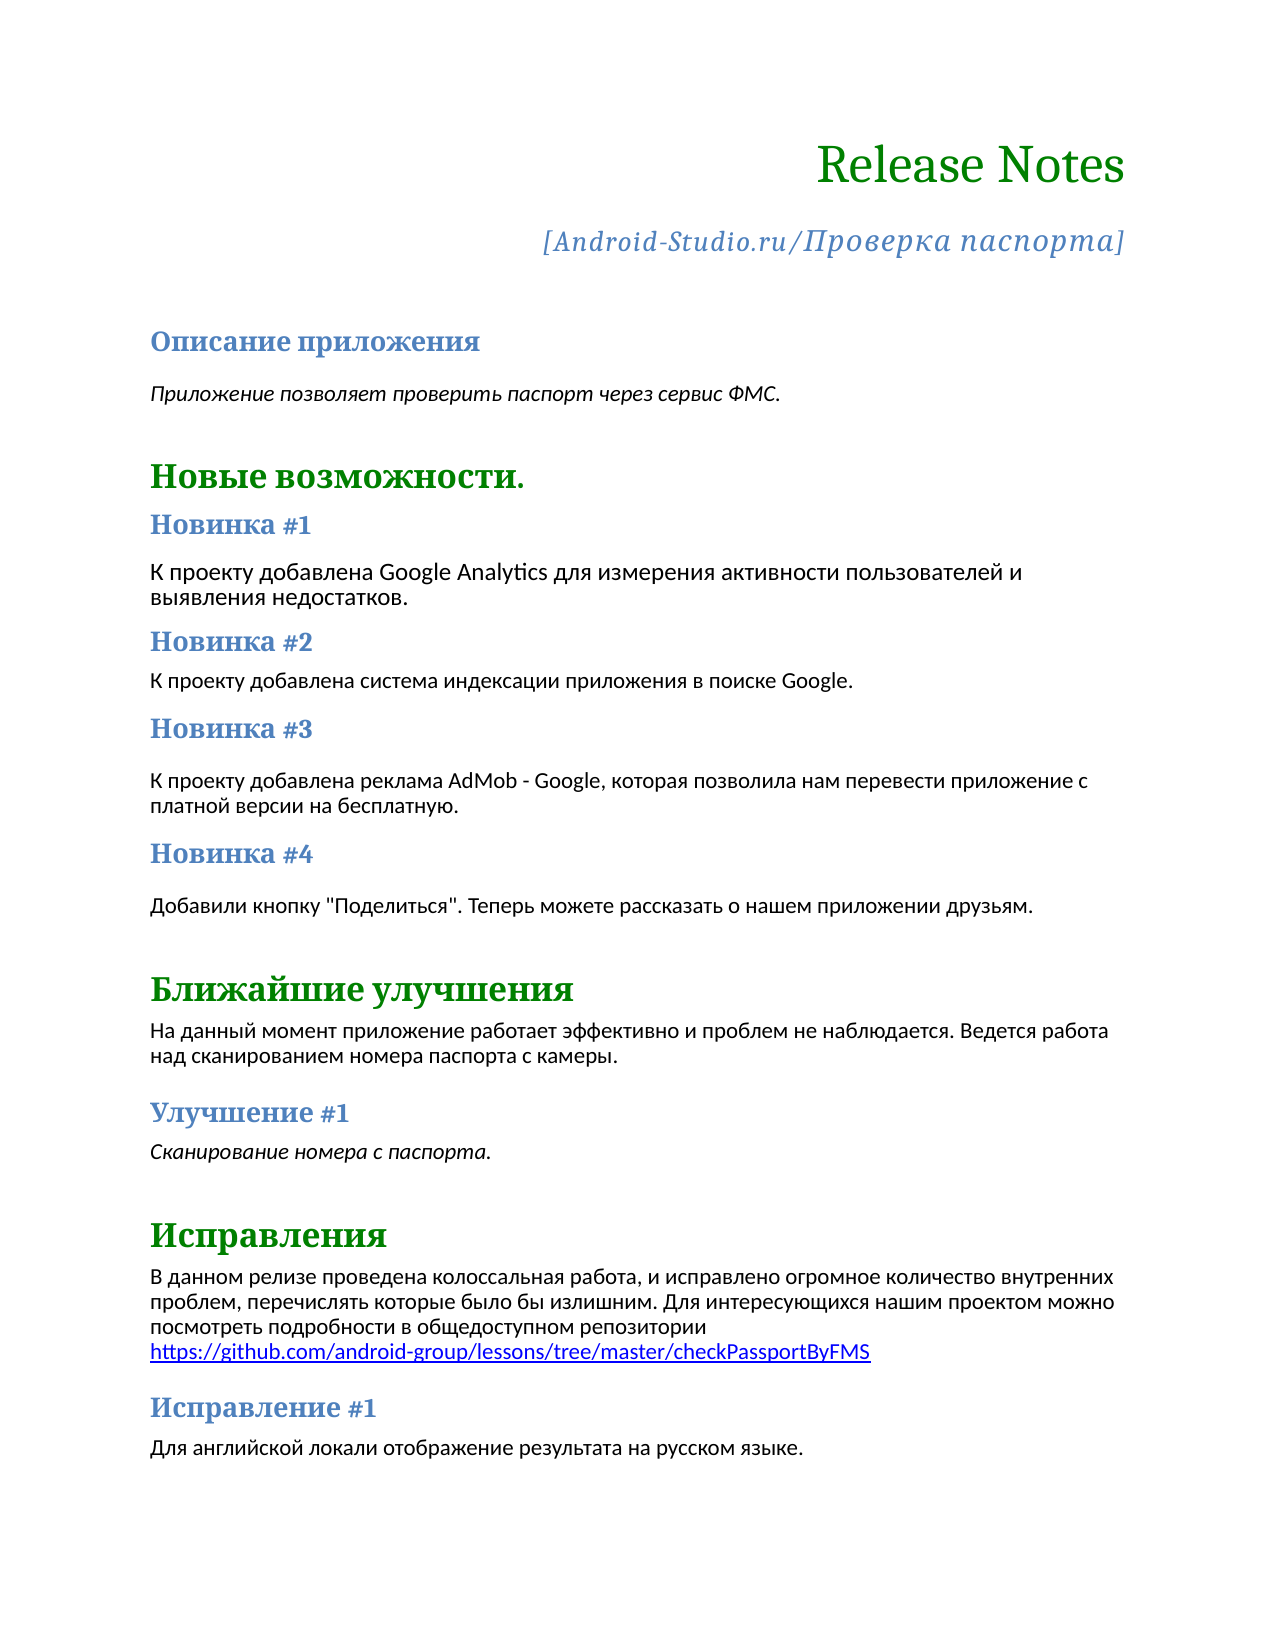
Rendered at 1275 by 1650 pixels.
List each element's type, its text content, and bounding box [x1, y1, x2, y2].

text В данном релизе проведена колоссальная работа, и исправлено огромное количество внутренних проблем, перечислять которые было бы излишним. Для интересующихся нашим проектом можно посмотреть подробности в общедоступном репозитории https://github.com/android-group/lessons/tree/master/checkPassportByFMS [150, 1264, 1125, 1364]
text [Android-Studio.ru/Проверка паспорта] [150, 231, 1125, 256]
text Описание приложения [150, 331, 1125, 356]
text Для английской локали отображение результата на русском языке. [150, 1435, 1125, 1460]
text Новинка #1 [150, 514, 1125, 539]
text На данный момент приложение работает эффективно и проблем не наблюдается. Ведется работа над сканированием номера паспорта с камеры. [150, 1019, 1125, 1069]
text Новинка #4 [150, 844, 1125, 869]
text К проекту добавлена Google Analytics для измерения активности пользователей и выявления недостатков. [150, 560, 1125, 610]
text Сканирование номера с паспорта. [150, 1139, 1125, 1164]
text Новинка #3 [150, 719, 1125, 744]
text Исправления [150, 1227, 1125, 1252]
text Улучшение #1 [150, 1102, 1125, 1127]
text Новинка #2 [150, 631, 1125, 656]
text Новые возможности. [150, 469, 1125, 494]
text Ближайшие улучшения [150, 981, 1125, 1006]
text К проекту добавлена система индексации приложения в поиске Google. [150, 669, 1125, 694]
text Исправление #1 [150, 1398, 1125, 1423]
text К проекту добавлена реклама AdMob - Google, которая позволила нам перевести приложение с платной версии на бесплатную. [150, 769, 1125, 819]
text Добавили кнопку "Поделиться". Теперь можете рассказать о нашем приложении друзьям. [150, 894, 1125, 919]
text Приложение позволяет проверить паспорт через сервис ФМС. [150, 381, 1125, 406]
text Release Notes [150, 162, 1125, 187]
